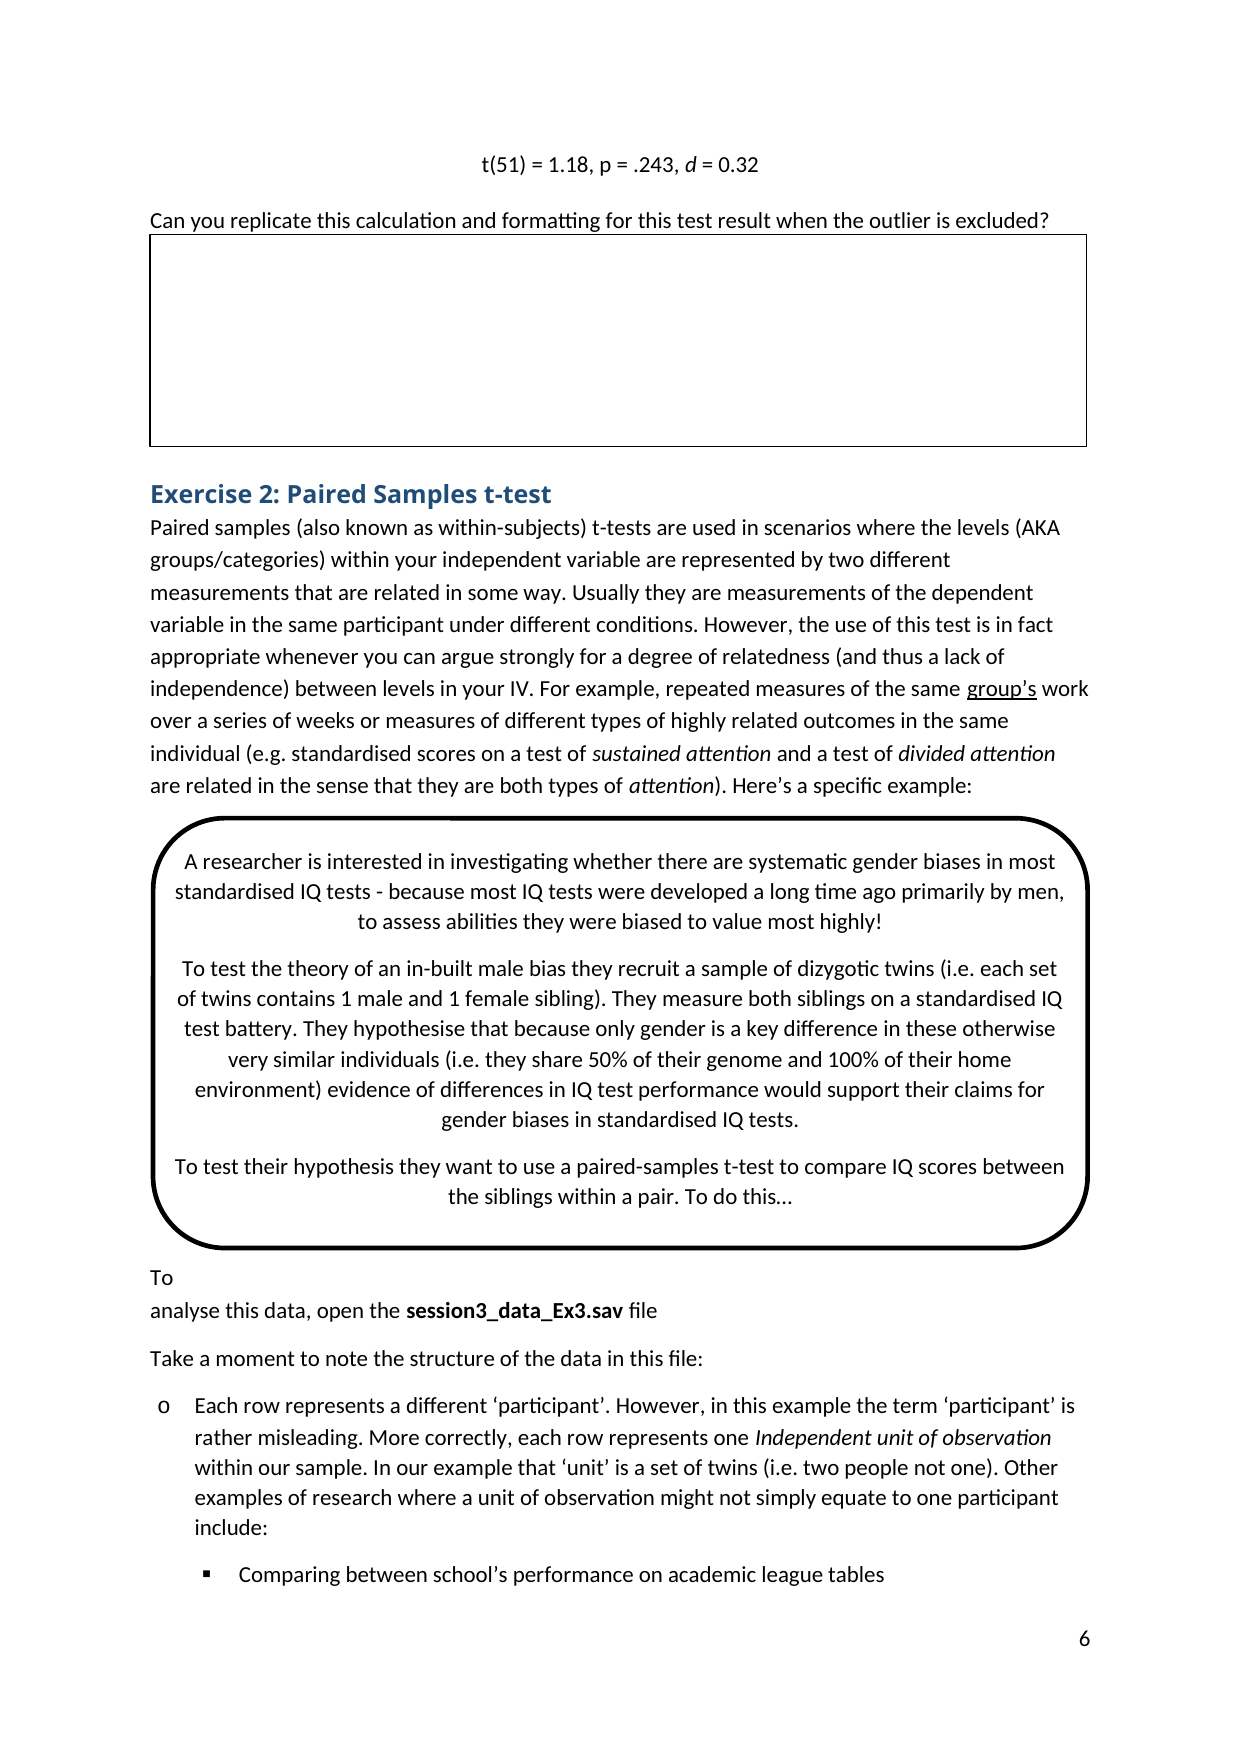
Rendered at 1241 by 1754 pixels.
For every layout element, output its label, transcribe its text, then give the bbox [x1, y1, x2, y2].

text Paired samples (also known as within-subjects) t-tests are used in scenarios where the levels (AKA groups/categories) within your independent variable are represented by two different measurements that are related in some way. Usually they are measurements of the dependent variable in the same participant under different conditions. However, the use of this test is in fact appropriate whenever you can argue strongly for a degree of relatedness (and thus a lack of independence) between levels in your IV. For example, repeated measures of the same group’s work over a series of weeks or measures of different types of highly related outcomes in the same individual (e.g. standardised scores on a test of sustained attention and a test of divided attention are related in the sense that they are both types of attention). Here’s a specific example: [150, 513, 1090, 799]
text t(51) = 1.18, p = .243, d = 0.32 [150, 150, 1090, 178]
list Comparing between school’s performance on academic league tables [201, 1560, 1090, 1588]
subtitle Exercise 2: Paired Samples t-test [150, 477, 1090, 511]
text Can you replicate this calculation and formatting for this test result when the outlier is excluded? [150, 206, 1090, 234]
list Each row represents a different ‘participant’. However, in this example the term ‘participant’ is rather misleading. More correctly, each row represents one Independent unit of observation within our sample. In our example that ‘unit’ is a set of twins (i.e. two people not one). Other examples of research where a unit of observation might not simply equate to one participant include: [157, 1391, 1090, 1541]
text To analyse this data, open the session3_data_Ex3.sav file [150, 1183, 1090, 1324]
text Take a moment to note the structure of the data in this file: [150, 1344, 1090, 1373]
